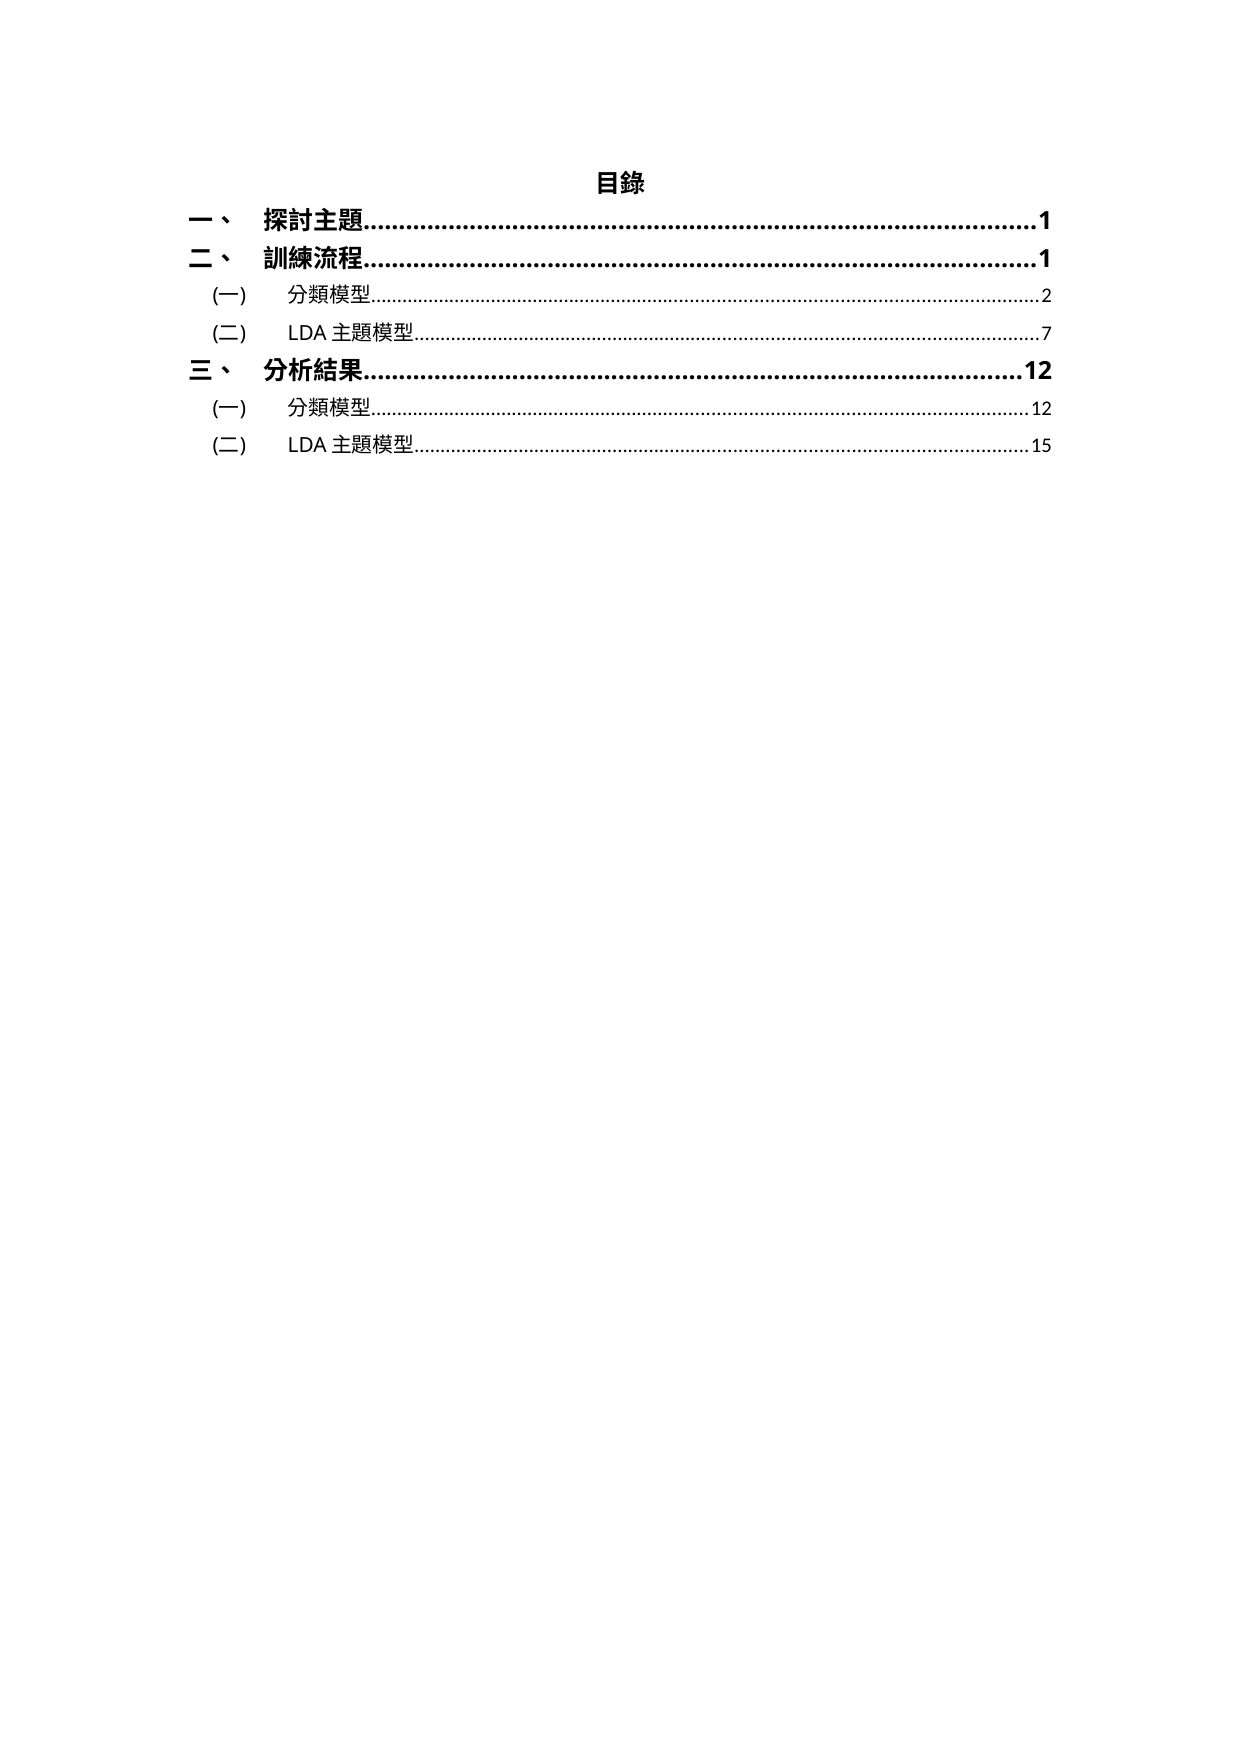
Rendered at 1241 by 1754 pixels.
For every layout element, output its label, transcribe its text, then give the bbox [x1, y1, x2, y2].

text (二) LDA主題模型 15 [212, 425, 1053, 462]
text (二) LDA主題模型 7 [212, 312, 1053, 350]
text (一) 分類模型 12 [212, 387, 1053, 425]
text (一) 分類模型 2 [212, 275, 1053, 312]
text 二、 訓練流程 1 [187, 237, 1053, 275]
text 一、 探討主題 1 [187, 200, 1053, 237]
text 三、 分析結果 12 [187, 350, 1053, 387]
text 目錄 [187, 162, 1053, 200]
